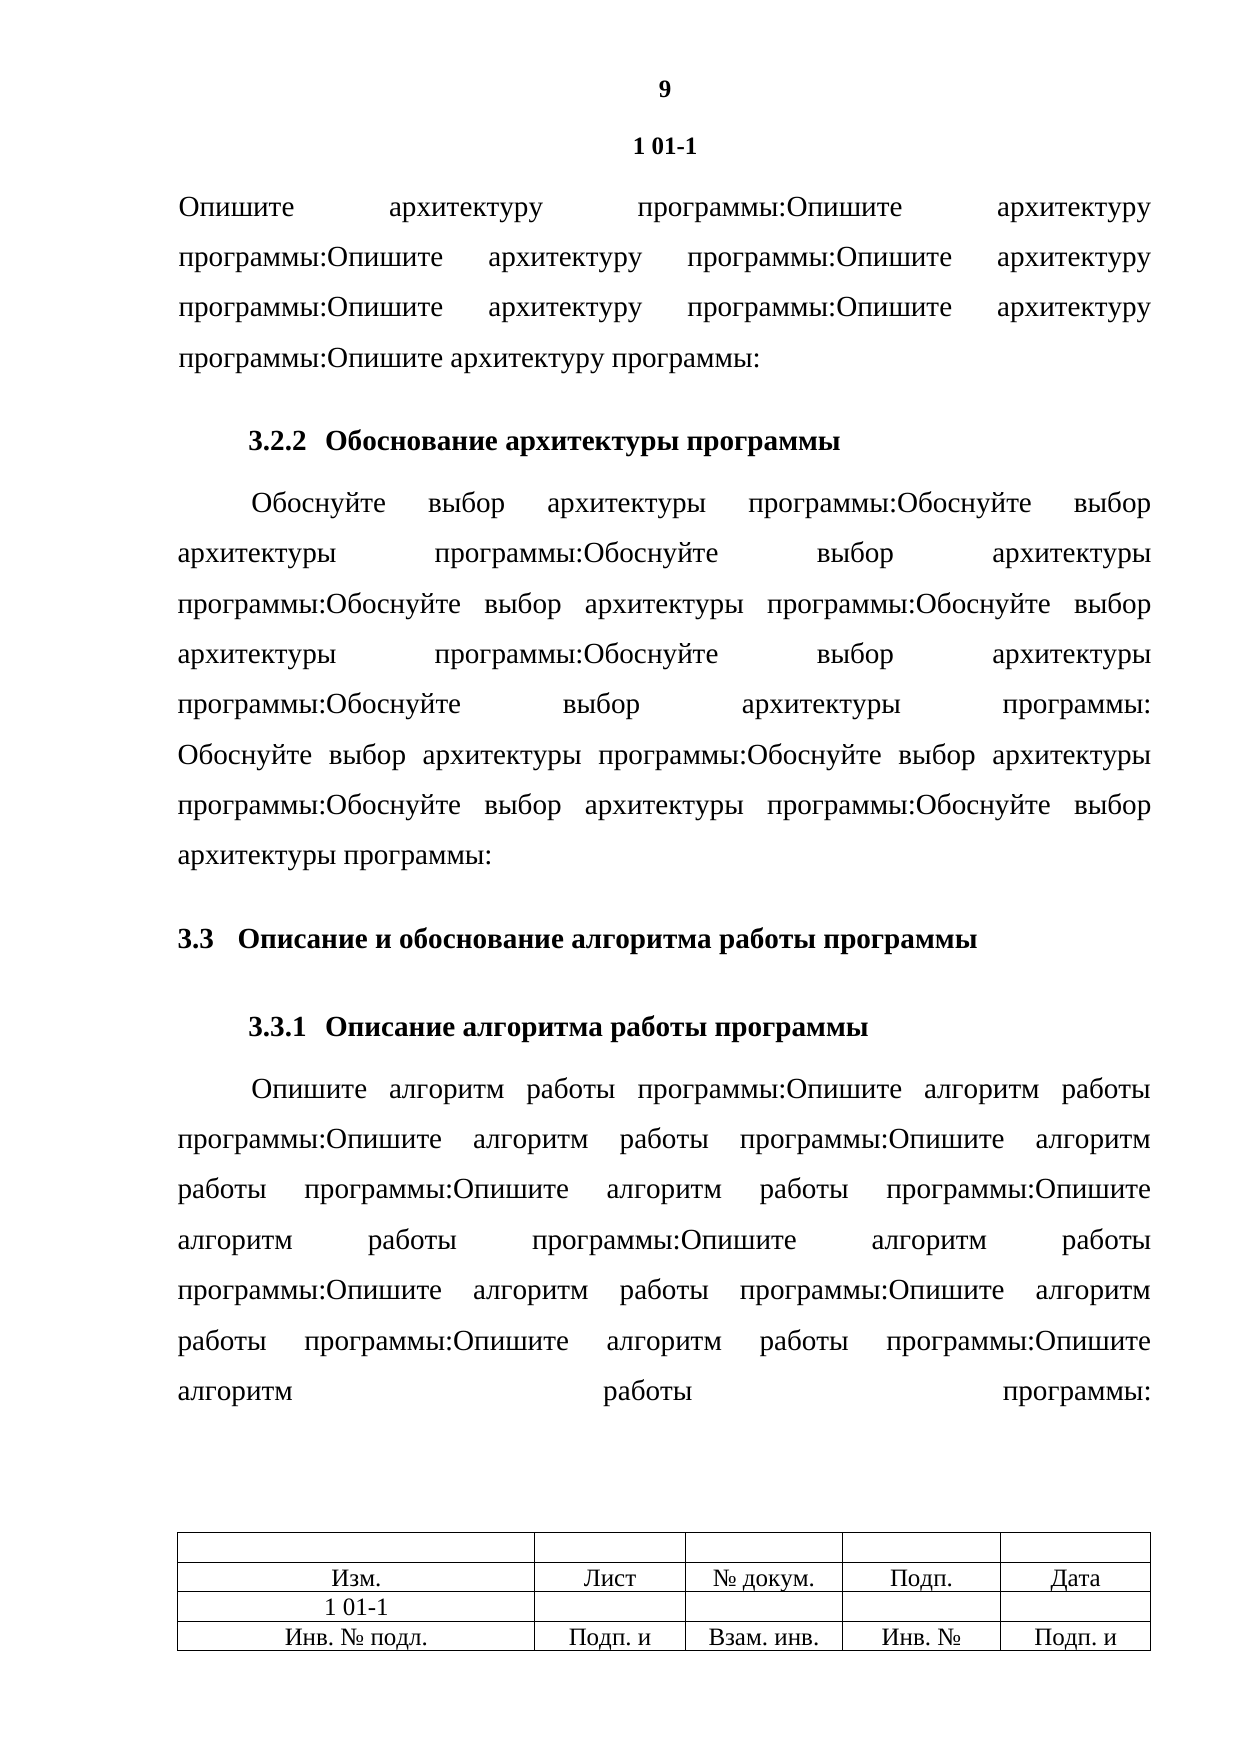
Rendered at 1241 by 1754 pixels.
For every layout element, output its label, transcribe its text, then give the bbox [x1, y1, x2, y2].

text Обоснуйте выбор архитектуры программы:Обоснуйте выбор архитектуры программы:Обоснуйте выбор архитектуры программы:Обоснуйте выбор архитектуры программы:Обоснуйте выбор архитектуры программы:Обоснуйте выбор архитектуры программы:Обоснуйте выбор архитектуры программы: Обоснуйте выбор архитектуры программы:Обоснуйте выбор архитектуры программы:Обоснуйте выбор архитектуры программы:Обоснуйте выбор архитектуры программы: [177, 485, 1152, 871]
subtitle Обоснование архитектуры программы [248, 423, 1152, 457]
subtitle Описание алгоритма работы программы [248, 1009, 1152, 1042]
subtitle Описание и обоснование алгоритма работы программы [177, 921, 1152, 954]
